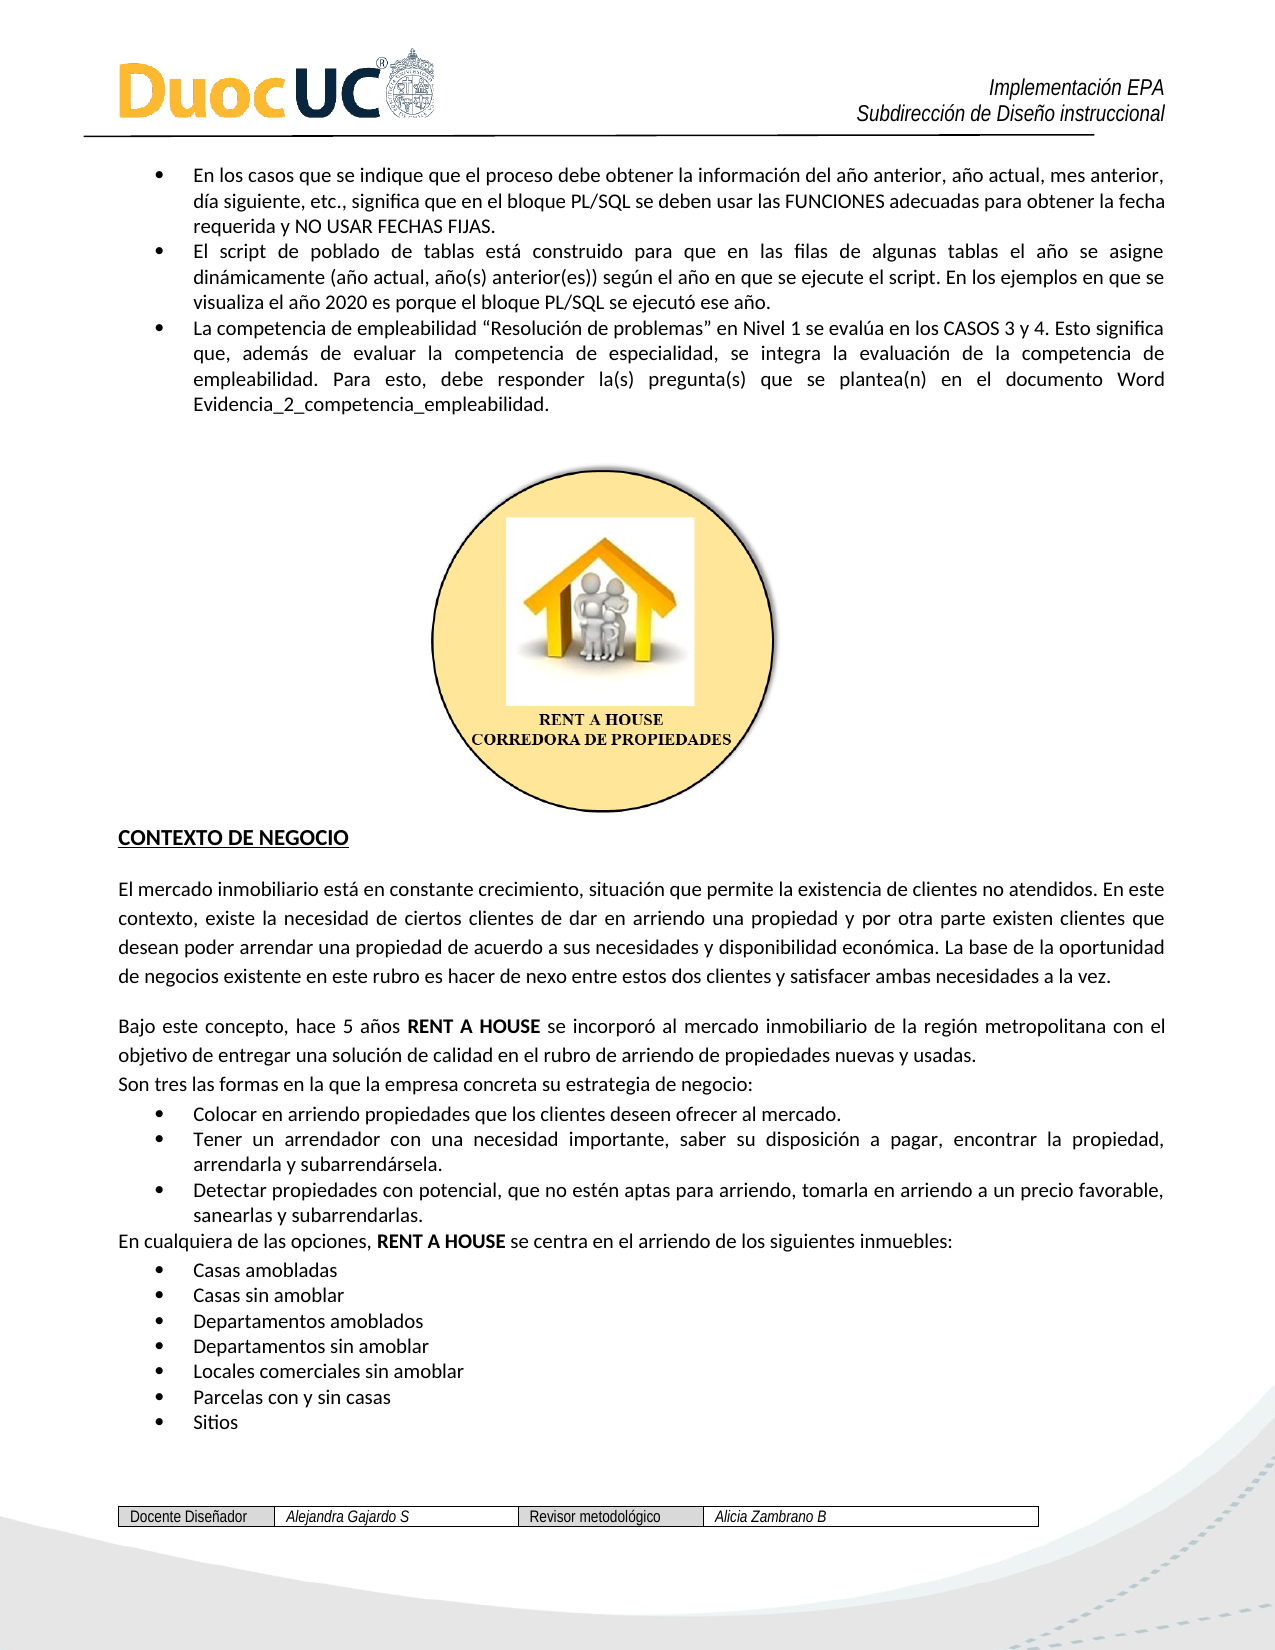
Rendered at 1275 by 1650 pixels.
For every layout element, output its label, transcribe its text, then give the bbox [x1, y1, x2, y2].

list El script de poblado de tablas está construido para que en las filas de algunas tablas el año se asigne dinámicamente (año actual, año(s) anterior(es)) según el año en que se ejecute el script. En los ejemplos en que se visualiza el año 2020 es porque el bloque PL/SQL se ejecutó ese año. [156, 239, 1167, 315]
picture [0, 1378, 1275, 1650]
list La competencia de empleabilidad “Resolución de problemas” en Nivel 1 se evalúa en los CASOS 3 y 4. Esto significa que, además de evaluar la competencia de especialidad, se integra la evaluación de la competencia de empleabilidad. Para esto, debe responder la(s) pregunta(s) que se plantea(n) en el documento Word Evidencia_2_competencia_empleabilidad. [156, 315, 1167, 417]
text Bajo este concepto, hace 5 años RENT A HOUSE se incorporó al mercado inmobiliario de la región metropolitana con el objetivo de entregar una solución de calidad en el rubro de arriendo de propiedades nuevas y usadas. [118, 1013, 1167, 1068]
list Parcelas con y sin casas [156, 1384, 1167, 1409]
list Casas sin amoblar [156, 1282, 1167, 1308]
text CONTEXTO DE NEGOCIO [118, 823, 1167, 851]
list Departamentos sin amoblar [156, 1333, 1167, 1359]
picture [118, 48, 434, 117]
list Colocar en arriendo propiedades que los clientes deseen ofrecer al mercado. [156, 1101, 1167, 1126]
list Casas amobladas [156, 1257, 1167, 1282]
list Locales comerciales sin amoblar [156, 1359, 1167, 1384]
list Tener un arrendador con una necesidad importante, saber su disposición a pagar, encontrar la propiedad, arrendarla y subarrendársela. [156, 1126, 1167, 1177]
picture [428, 460, 781, 813]
list Sitios [156, 1409, 1167, 1435]
list Detectar propiedades con potencial, que no estén aptas para arriendo, tomarla en arriendo a un precio favorable, sanearlas y subarrendarlas. [156, 1177, 1167, 1228]
text El mercado inmobiliario está en constante crecimiento, situación que permite la existencia de clientes no atendidos. En este contexto, existe la necesidad de ciertos clientes de dar en arriendo una propiedad y por otra parte existen clientes que desean poder arrendar una propiedad de acuerdo a sus necesidades y disponibilidad económica. La base de la oportunidad de negocios existente en este rubro es hacer de nexo entre estos dos clientes y satisfacer ambas necesidades a la vez. [118, 876, 1167, 989]
text Son tres las formas en la que la empresa concreta su estrategia de negocio: [118, 1072, 1167, 1097]
text En cualquiera de las opciones, RENT A HOUSE se centra en el arriendo de los siguientes inmuebles: [118, 1228, 1167, 1253]
list En los casos que se indique que el proceso debe obtener la información del año anterior, año actual, mes anterior, día siguiente, etc., significa que en el bloque PL/SQL se deben usar las FUNCIONES adecuadas para obtener la fecha requerida y NO USAR FECHAS FIJAS. [156, 162, 1167, 239]
list Departamentos amoblados [156, 1308, 1167, 1333]
